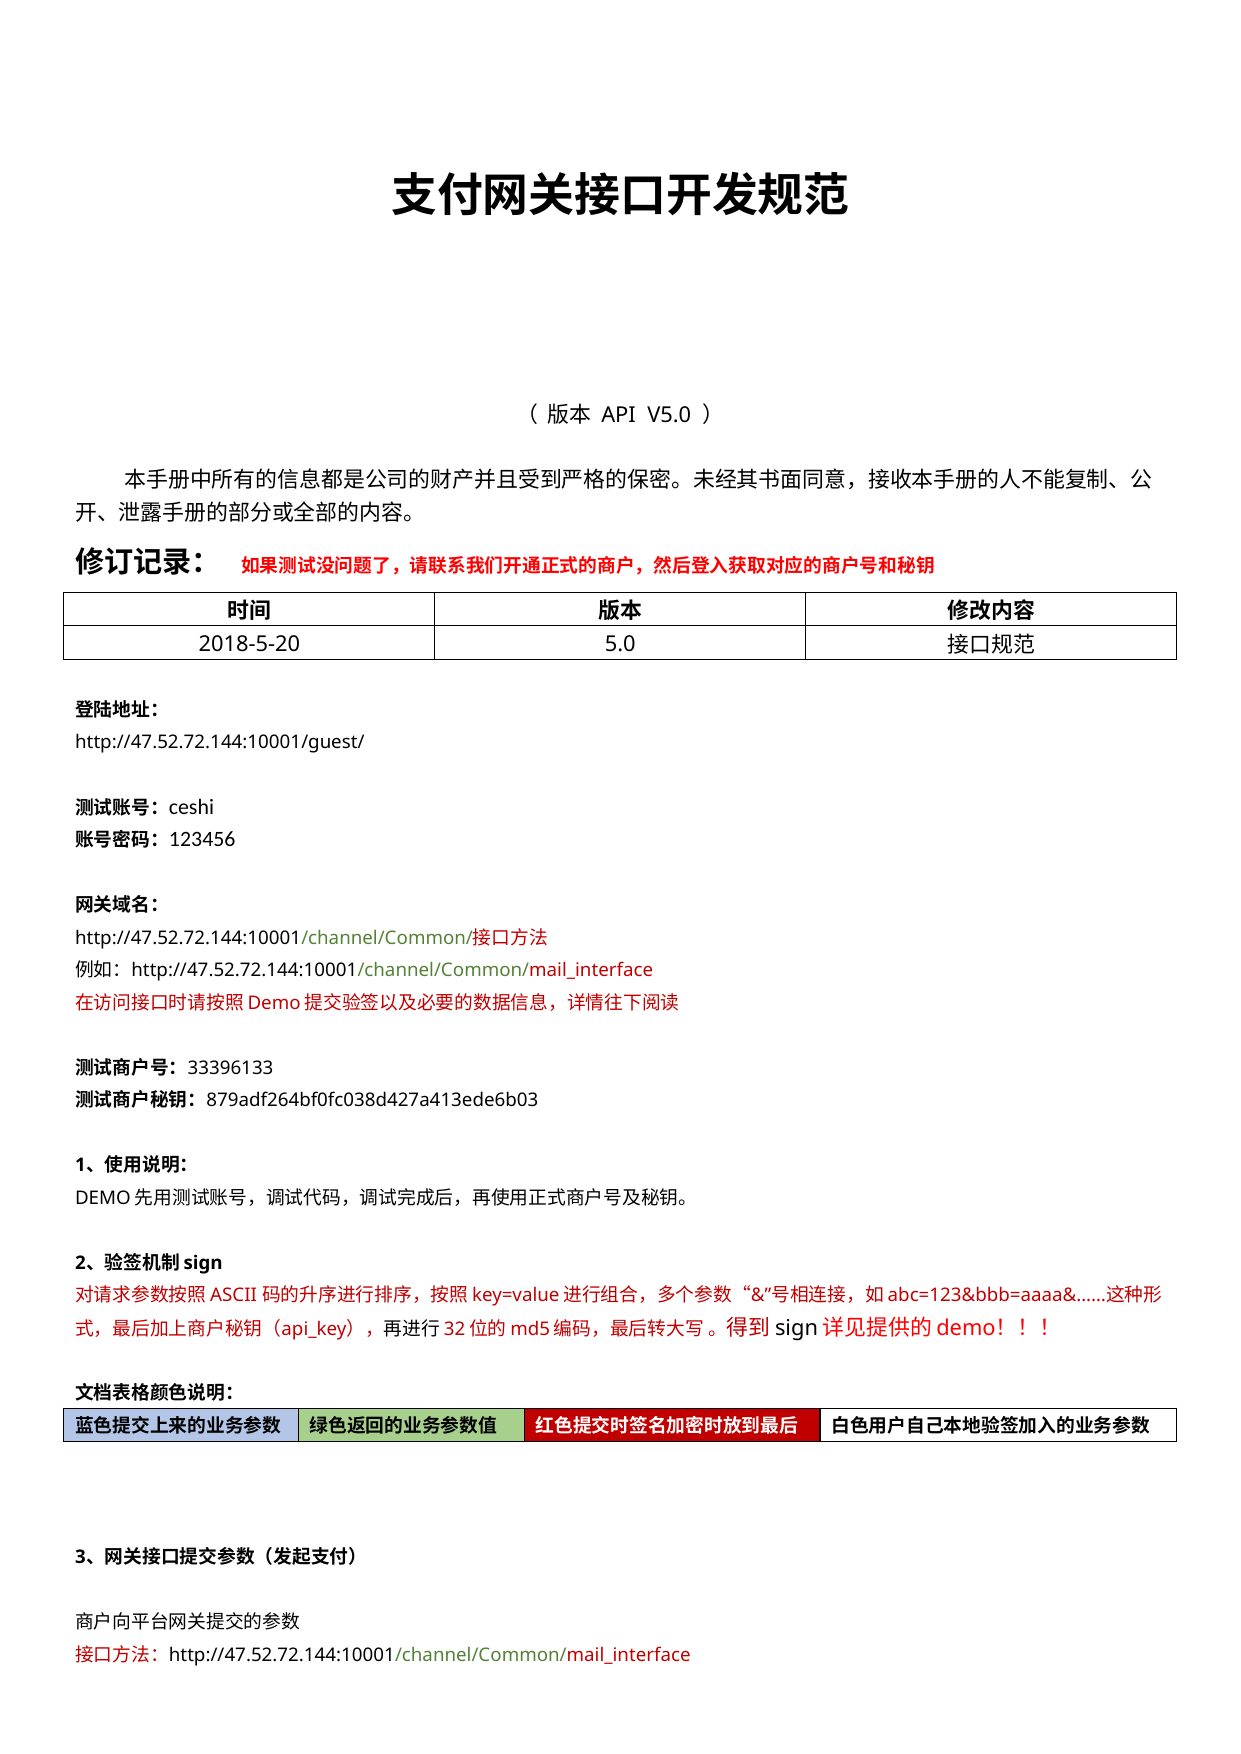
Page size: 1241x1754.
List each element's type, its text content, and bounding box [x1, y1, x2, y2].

text 在访问接口时请按照Demo提交验签以及必要的数据信息，详情往下阅读 [75, 985, 1165, 1017]
text 1、使用说明： [75, 1147, 1165, 1180]
text 商户向平台网关提交的参数 [75, 1604, 1165, 1637]
text 测试商户秘钥：879adf264bf0fc038d427a413ede6b03 [75, 1082, 1165, 1115]
text 账号密码：123456 [75, 822, 1165, 855]
table_header 修改内容 [806, 593, 1176, 625]
text 文档表格颜色说明： [75, 1375, 1165, 1407]
text 登陆地址： [75, 692, 1165, 725]
text 测试账号：ceshi [75, 790, 1165, 822]
text 修订记录： 如果测试没问题了，请联系我们开通正式的商户，然后登入获取对应的商户号和秘钥 [75, 527, 1165, 592]
table_header 红色提交时签名加密时放到最后 [525, 1409, 819, 1441]
table_header 绿色返回的业务参数值 [299, 1409, 524, 1441]
table_header 蓝色提交上来的业务参数 [64, 1409, 298, 1441]
text 本手册中所有的信息都是公司的财产并且受到严格的保密。未经其书面同意，接收本手册的人不能复制、公开、泄露手册的部分或全部的内容。 [75, 462, 1165, 527]
text 网关域名： [75, 887, 1165, 920]
table_cell 2018-5-20 [64, 626, 434, 659]
table_cell 接口规范 [806, 626, 1176, 659]
table_header 版本 [435, 593, 805, 625]
text 对请求参数按照ASCII 码的升序进行排序，按照key=value进行组合，多个参数“&”号相连接，如abc=123&bbb=aaaa&……这种形式，最后加上商户秘钥（api_key），再进行32位的md5编码，最后转大写 。得到sign详见提供的demo！！！ [75, 1277, 1165, 1342]
text 3、网关接口提交参数（发起支付） [75, 1539, 1165, 1572]
text http://47.52.72.144:10001/guest/ [75, 725, 1165, 757]
table_cell 5.0 [435, 626, 805, 659]
subtitle 支付网关接口开发规范 [75, 143, 1165, 241]
text 接口方法：http://47.52.72.144:10001/channel/Common/mail_interface [75, 1637, 1165, 1669]
table_header 白色用户自己本地验签加入的业务参数 [821, 1409, 1176, 1441]
text http://47.52.72.144:10001/channel/Common/接口方法 [75, 920, 1165, 952]
text （ 版本 API V5.0 ） [75, 397, 1165, 429]
text 2、验签机制sign [75, 1245, 1165, 1277]
table_header 时间 [64, 593, 434, 625]
text 例如：http://47.52.72.144:10001/channel/Common/mail_interface [75, 952, 1165, 985]
text 测试商户号：33396133 [75, 1050, 1165, 1082]
text DEMO先用测试账号，调试代码，调试完成后，再使用正式商户号及秘钥。 [75, 1180, 1165, 1212]
